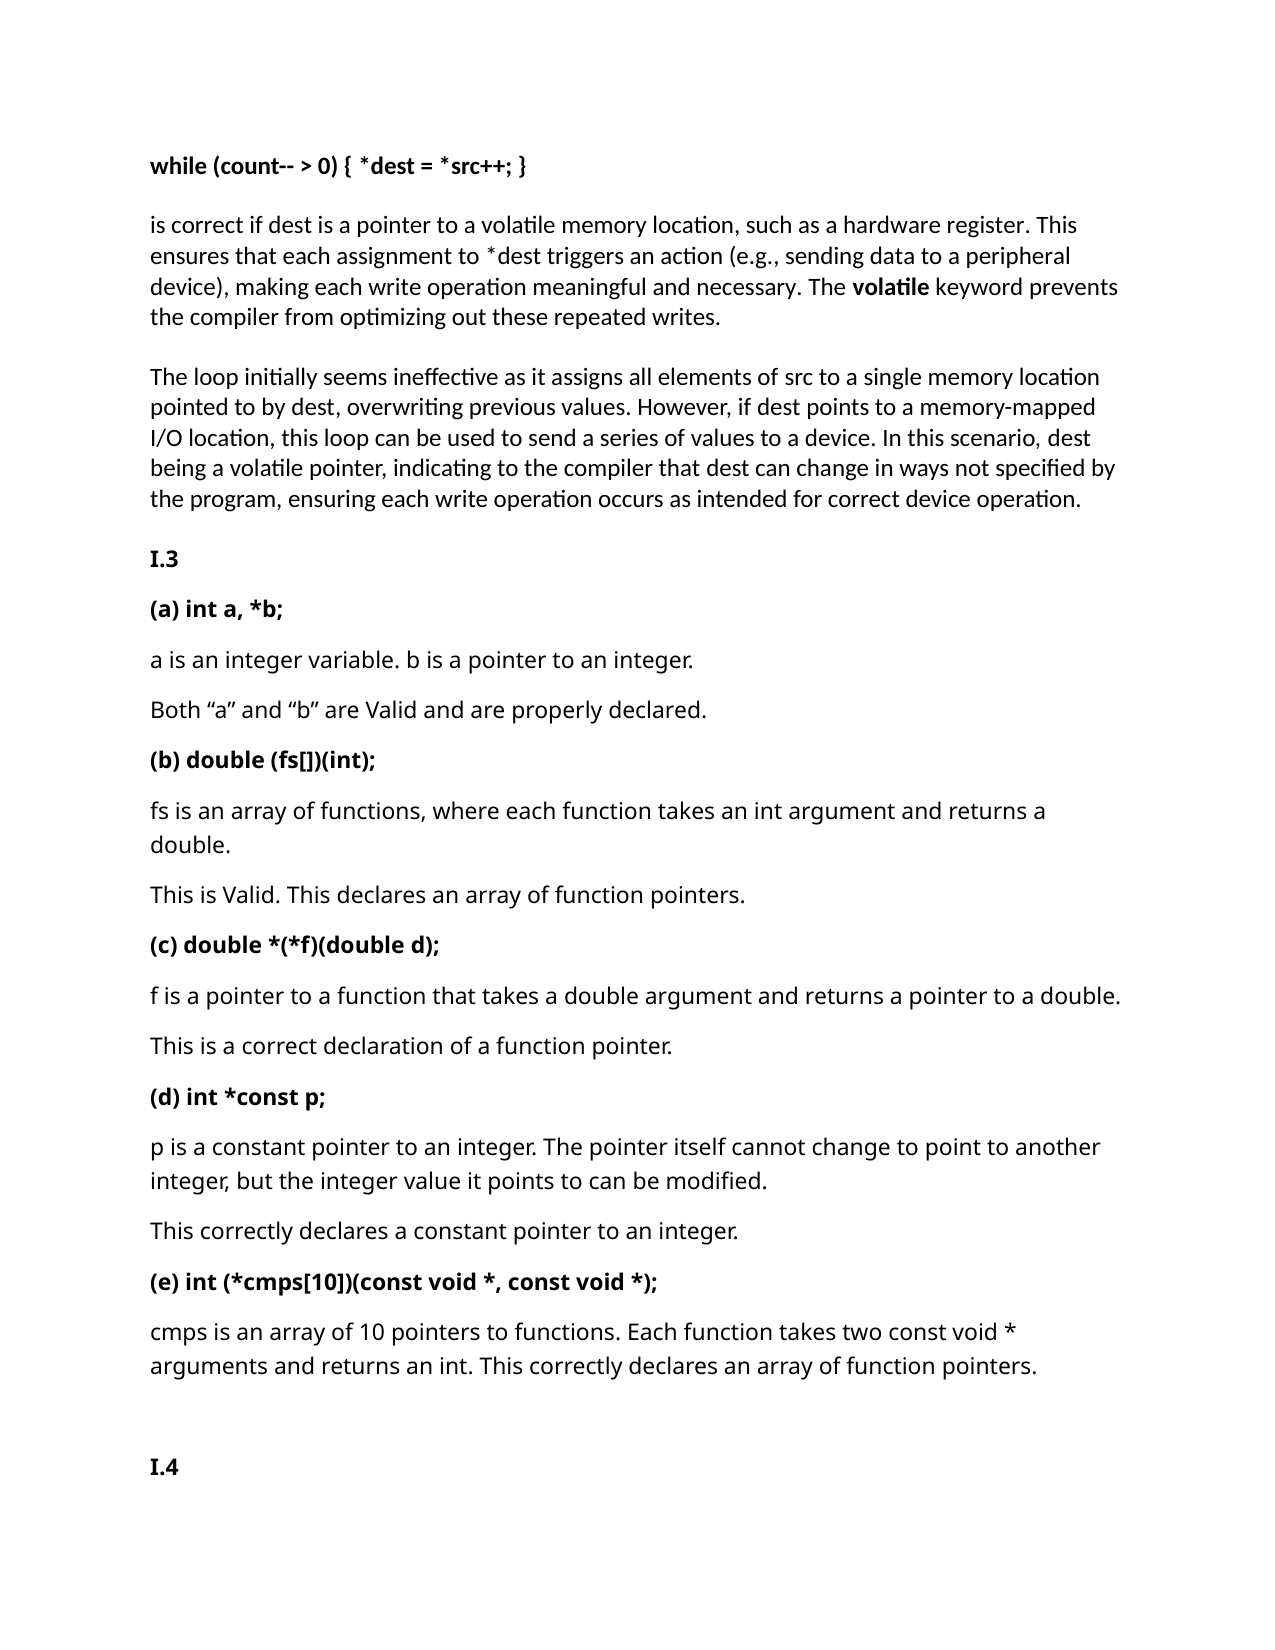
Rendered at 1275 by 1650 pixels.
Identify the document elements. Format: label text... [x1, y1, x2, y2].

text Both “a” and “b” are Valid and are properly declared. [150, 694, 1125, 725]
text a is an integer variable. b is a pointer to an integer. [150, 643, 1125, 675]
text This correctly declares a constant pointer to an integer. [150, 1215, 1125, 1246]
text cmps is an array of 10 pointers to functions. Each function takes two const void * arguments and returns an int. This correctly declares an array of function pointers. [150, 1316, 1125, 1381]
text p is a constant pointer to an integer. The pointer itself cannot change to point to another integer, but the integer value it points to can be modified. [150, 1131, 1125, 1196]
text while (count-- > 0) { *dest = *src++; } [150, 150, 1125, 181]
text The loop initially seems ineffective as it assigns all elements of src to a single memory location pointed to by dest, overwriting previous values. However, if dest points to a memory-mapped I/O location, this loop can be used to send a series of values to a device. In this scenario, dest being a volatile pointer, indicating to the compiler that dest can change in ways not specified by the program, ensuring each write operation occurs as intended for correct device operation. [150, 361, 1125, 513]
text (c) double *(*f)(double d); [150, 929, 1125, 961]
text f is a pointer to a function that takes a double argument and returns a pointer to a double. [150, 980, 1125, 1011]
text fs is an array of functions, where each function takes an int argument and returns a double. [150, 795, 1125, 860]
text (a) int a, *b; [150, 593, 1125, 624]
text (d) int *const p; [150, 1081, 1125, 1112]
text is correct if dest is a pointer to a volatile memory location, such as a hardware register. This ensures that each assignment to *dest triggers an action (e.g., sending data to a peripheral device), making each write operation meaningful and necessary. The volatile keyword prevents the compiler from optimizing out these repeated writes. [150, 210, 1125, 332]
text I.3 [150, 543, 1125, 574]
text This is a correct declaration of a function pointer. [150, 1030, 1125, 1061]
text I.4 [150, 1451, 1125, 1482]
text (b) double (fs[])(int); [150, 744, 1125, 776]
text This is Valid. This declares an array of function pointers. [150, 879, 1125, 910]
text (e) int (*cmps[10])(const void *, const void *); [150, 1266, 1125, 1297]
